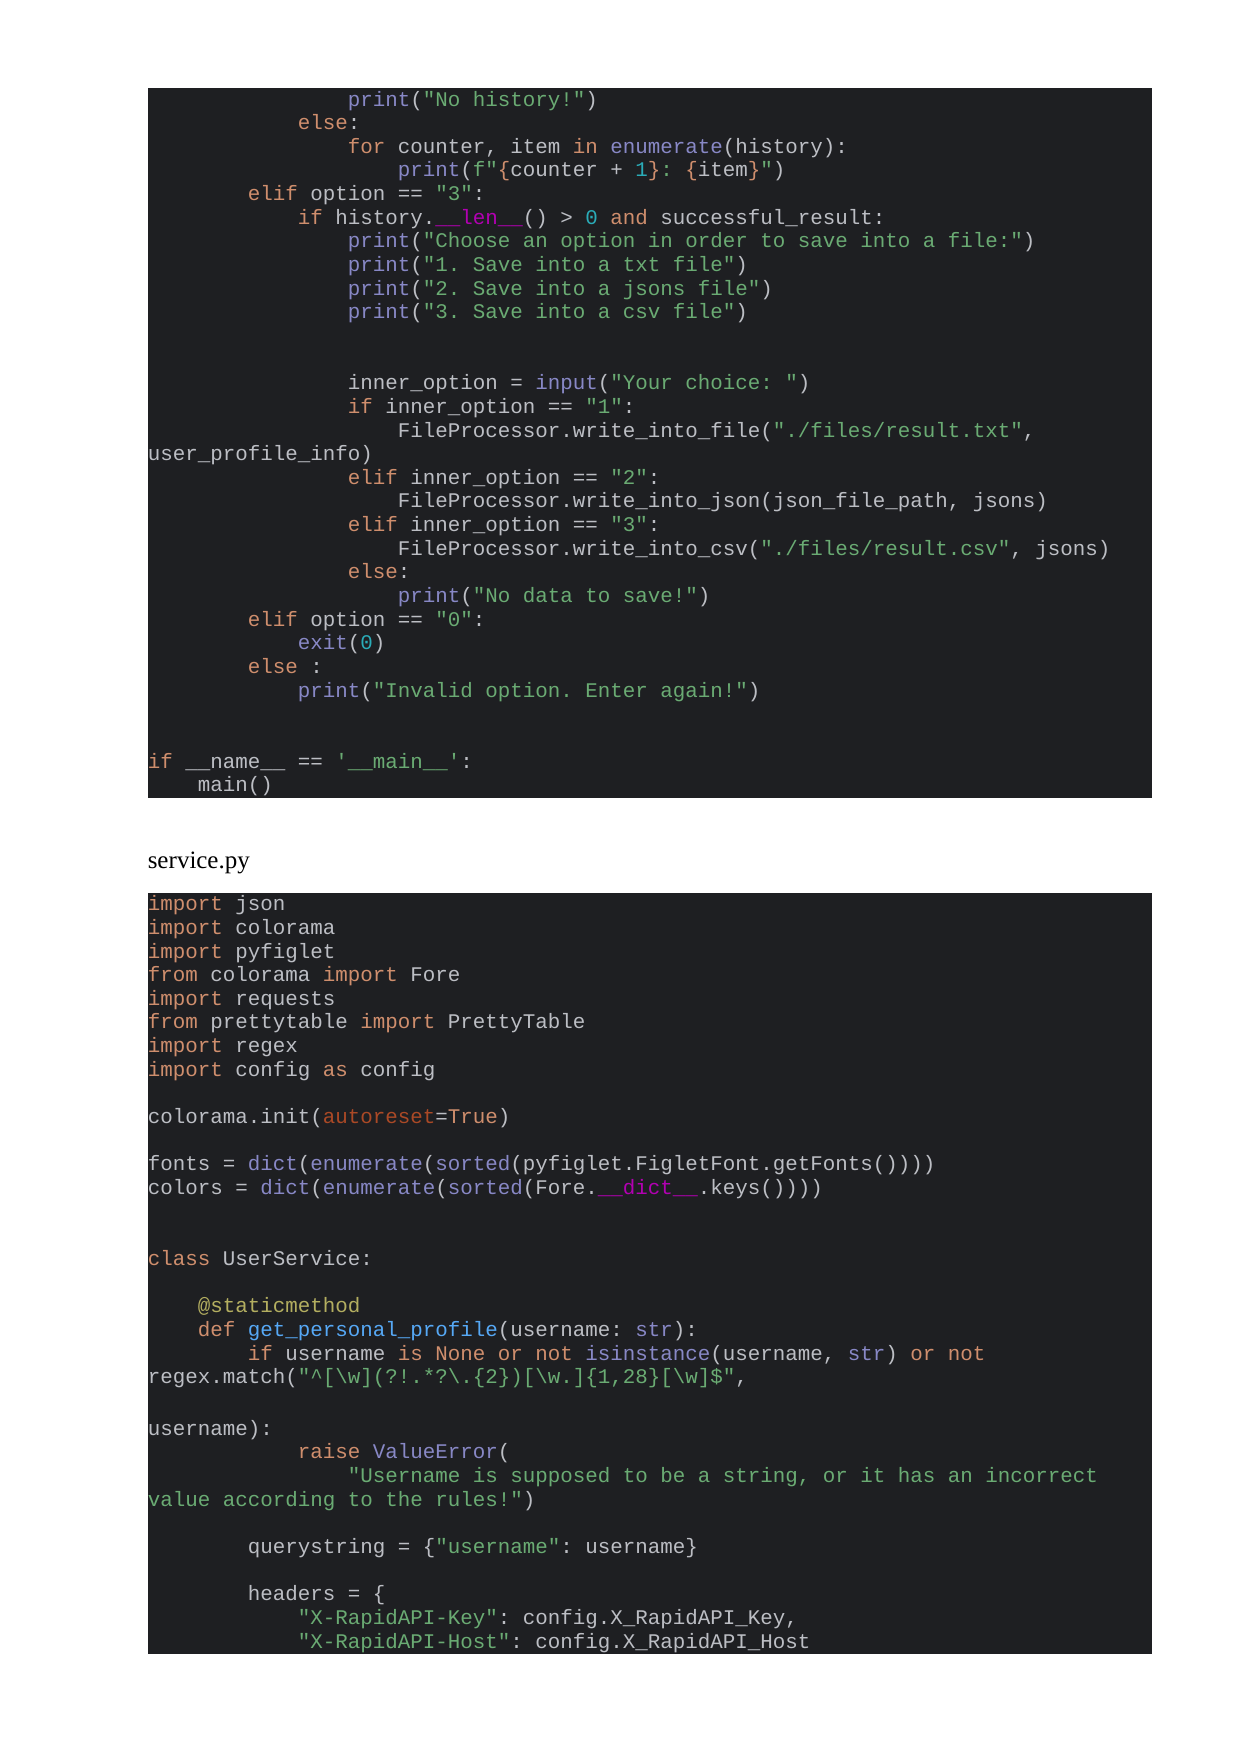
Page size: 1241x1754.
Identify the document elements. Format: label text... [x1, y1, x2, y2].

text service.py [148, 846, 1152, 874]
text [148, 88, 1152, 798]
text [148, 893, 1152, 1654]
